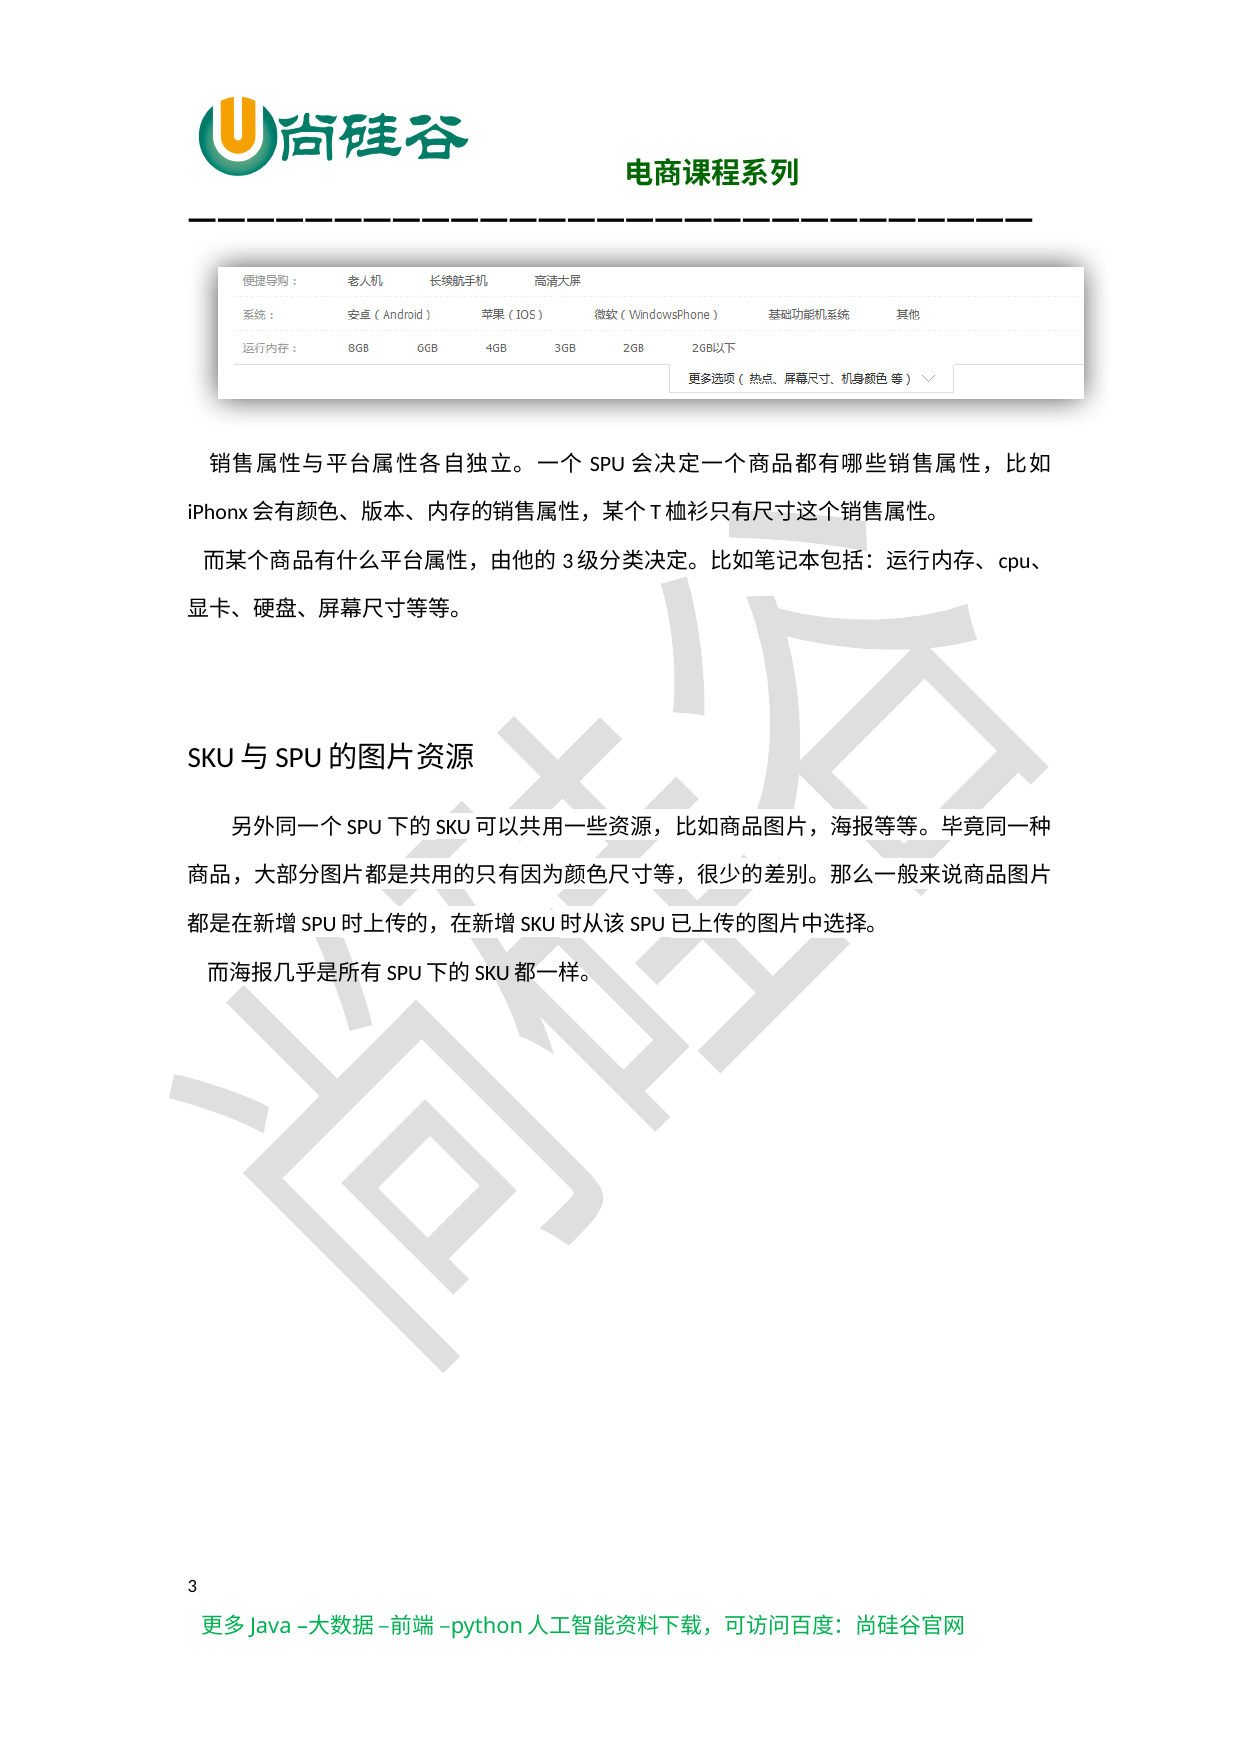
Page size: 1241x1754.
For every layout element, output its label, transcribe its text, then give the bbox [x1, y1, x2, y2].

text 另外同一个SPU下的SKU可以共用一些资源，比如商品图片，海报等等。毕竟同一种商品，大部分图片都是共用的只有因为颜色尺寸等，很少的差别。那么一般来说商品图片都是在新增SPU时上传的，在新增SKU时从该SPU已上传的图片中选择。 [187, 808, 1053, 938]
picture [187, 88, 476, 184]
text SKU与SPU的图片资源 [187, 722, 1053, 787]
text 销售属性与平台属性各自独立。一个SPU会决定一个商品都有哪些销售属性，比如iPhonx会有颜色、版本、内存的销售属性，某个T桖衫只有尺寸这个销售属性。 [187, 445, 1053, 526]
text 而某个商品有什么平台属性，由他的3级分类决定。比如笔记本包括：运行内存、cpu、显卡、硬盘、屏幕尺寸等等。 [187, 542, 1053, 623]
text 而海报几乎是所有SPU下的SKU都一样。 [187, 954, 1053, 987]
picture [218, 267, 1084, 399]
